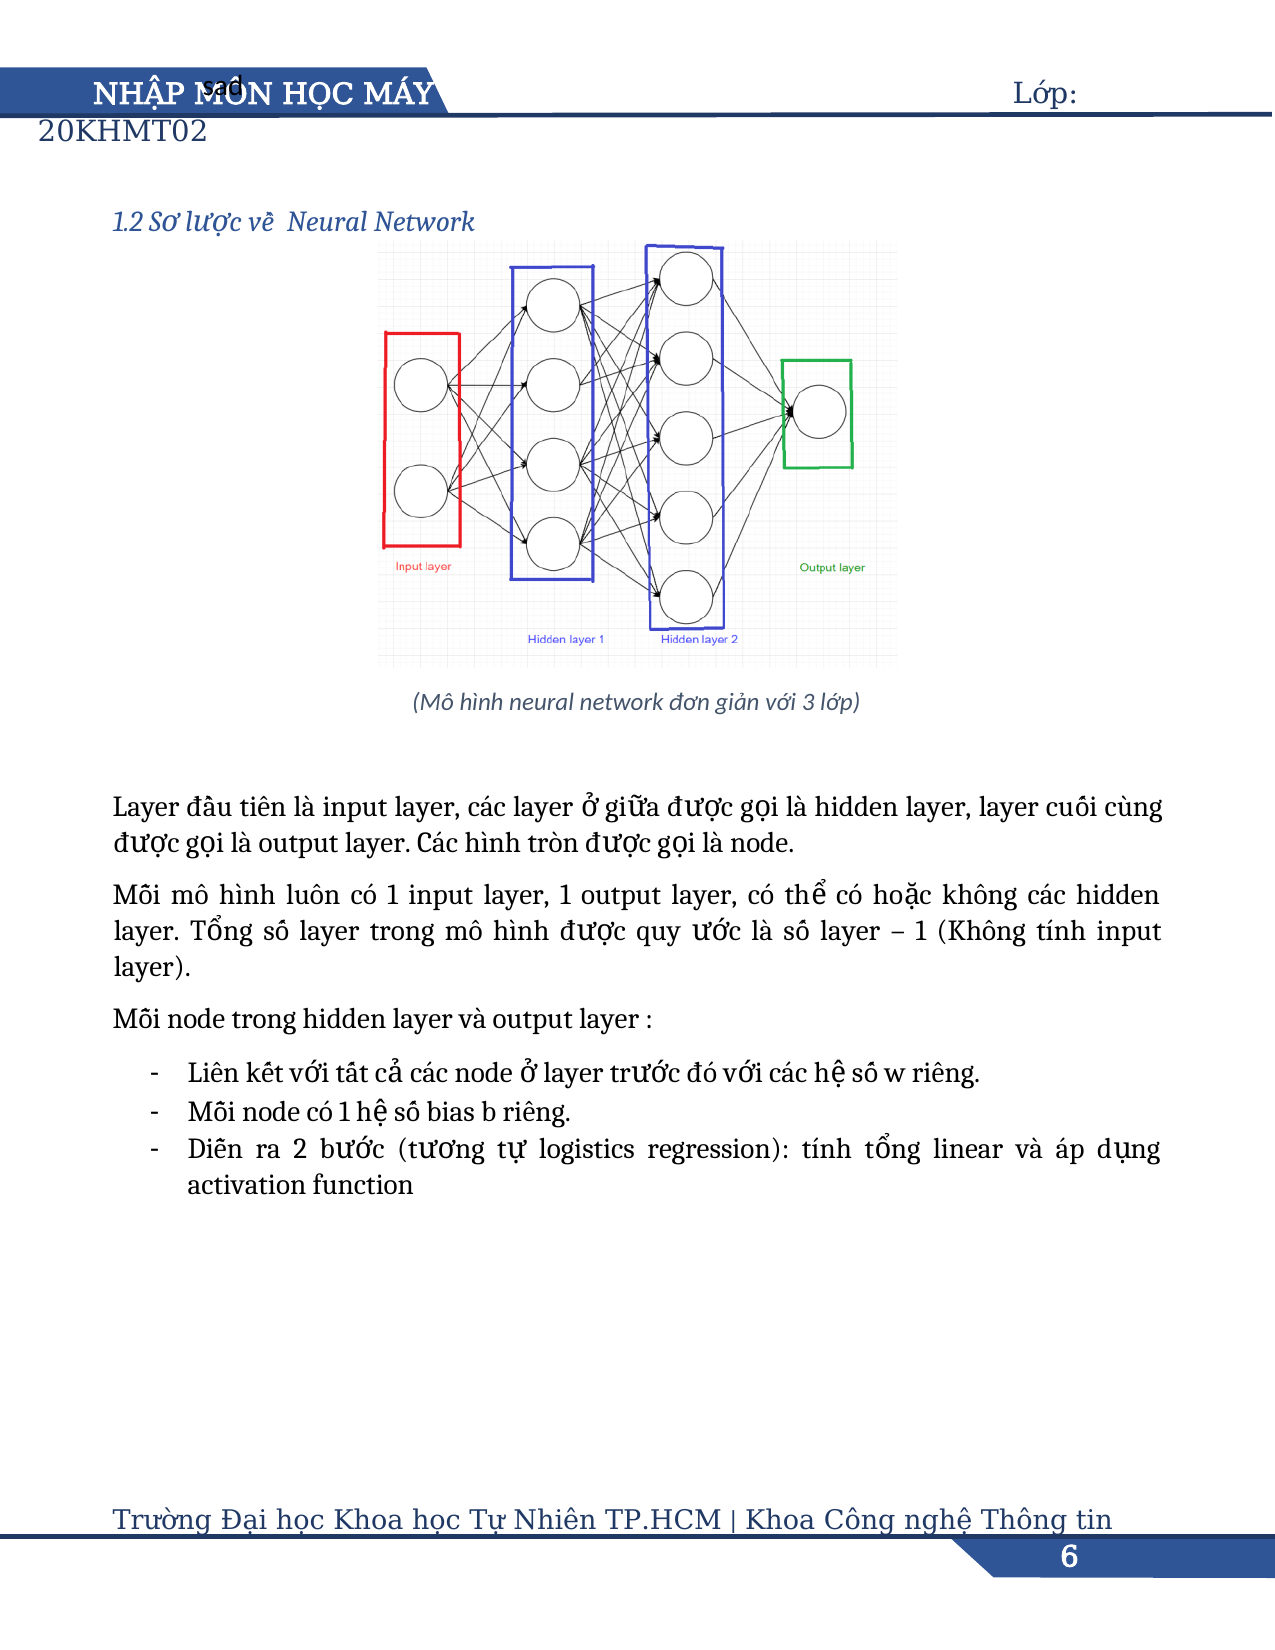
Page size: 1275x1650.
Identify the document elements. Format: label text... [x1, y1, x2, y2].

subtitle 1.2 Sơ lược về Neural Network [112, 205, 1162, 238]
text Mỗi node trong hidden layer và output layer : [112, 1002, 1162, 1036]
text (Mô hình neural network đơn giản với 3 lớp) [112, 686, 1162, 717]
list Mỗi node có 1 hệ số bias b riêng. [150, 1093, 1162, 1128]
list Liên kết với tất cả các node ở layer trước đó với các hệ số w riêng. [150, 1054, 1162, 1090]
list Diễn ra 2 bước (tương tự logistics regression): tính tổng linear và áp dụng activation function [150, 1131, 1162, 1202]
text Mỗi mô hình luôn có 1 input layer, 1 output layer, có thể có hoặc không các hidden layer. Tổng số layer trong mô hình được quy ước là số layer – 1 (Không tính input layer). [112, 878, 1162, 983]
text Layer đầu tiên là input layer, các layer ở giữa được gọi là hidden layer, layer cuối cùng được gọi là output layer. Các hình tròn được gọi là node. [112, 790, 1162, 859]
picture [377, 240, 898, 668]
